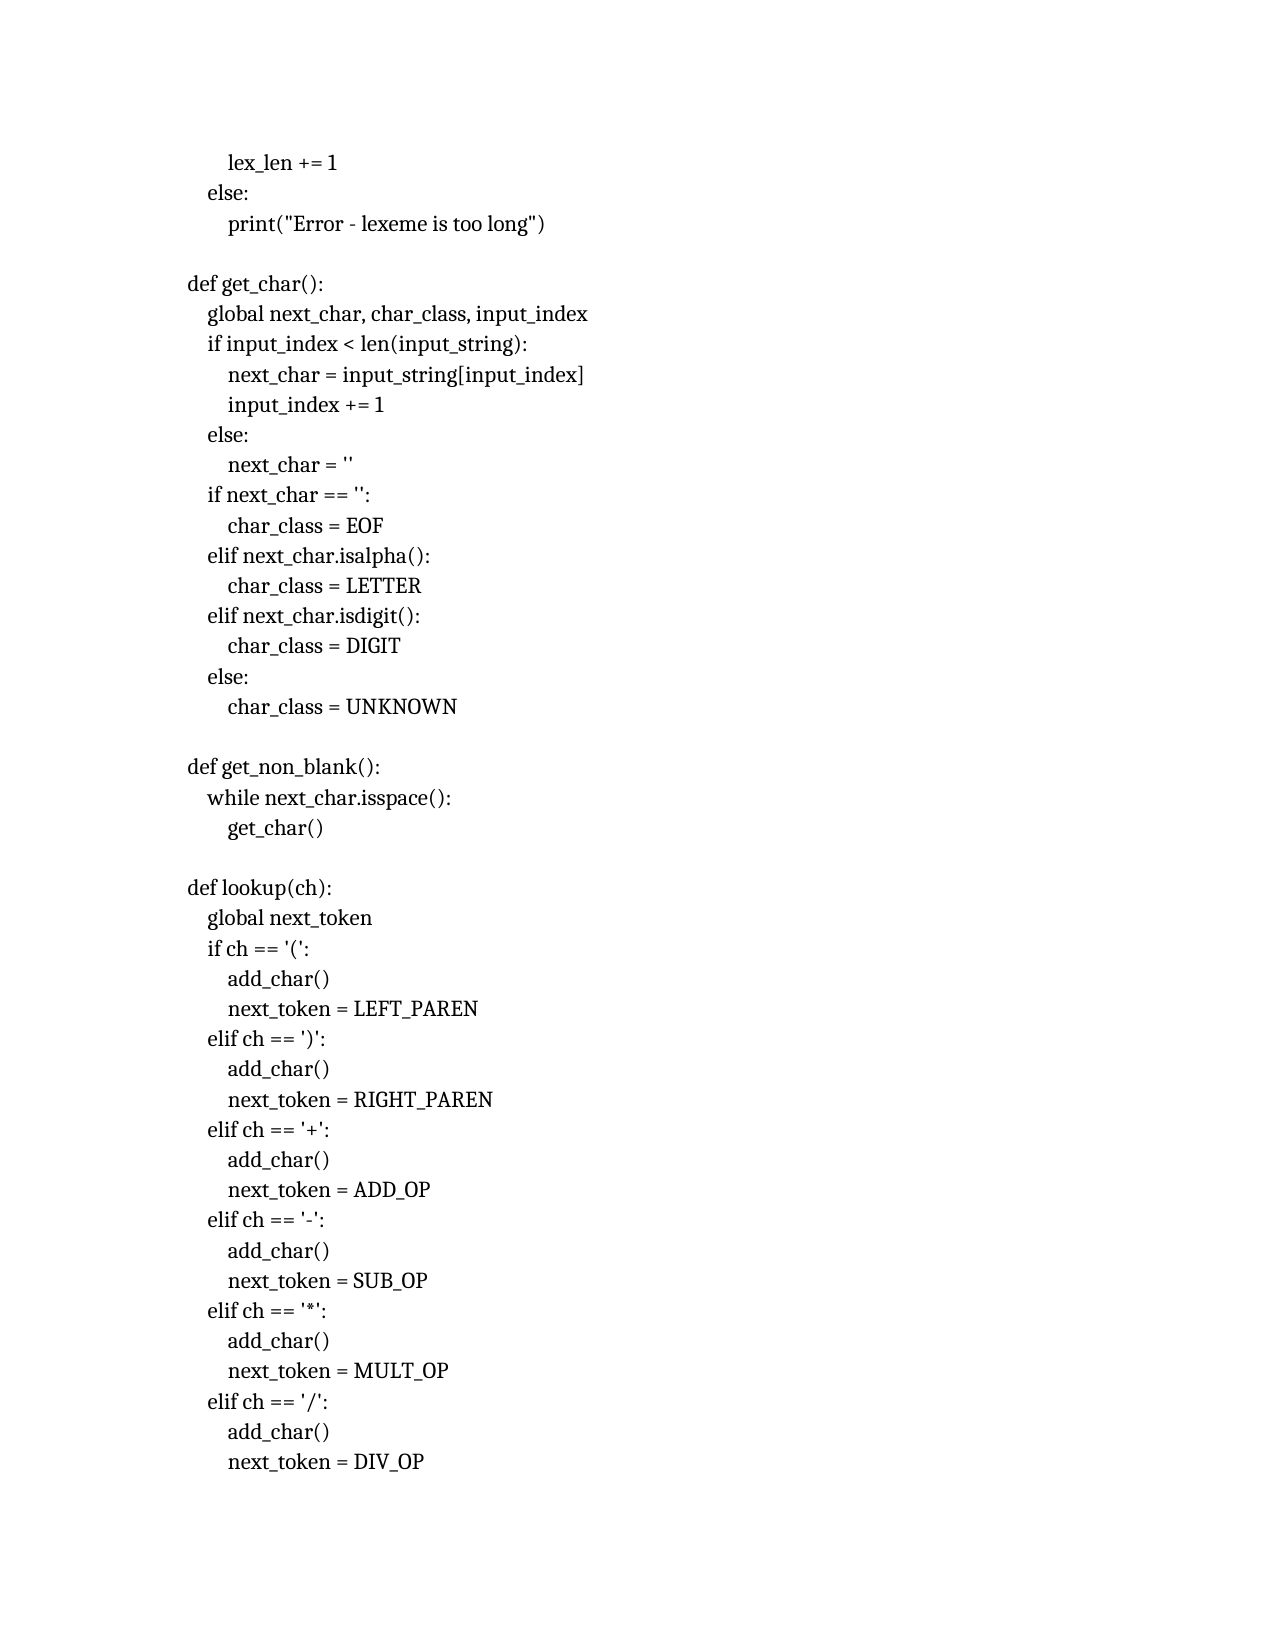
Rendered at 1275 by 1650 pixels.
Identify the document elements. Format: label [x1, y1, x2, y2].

text [187, 150, 1087, 1475]
